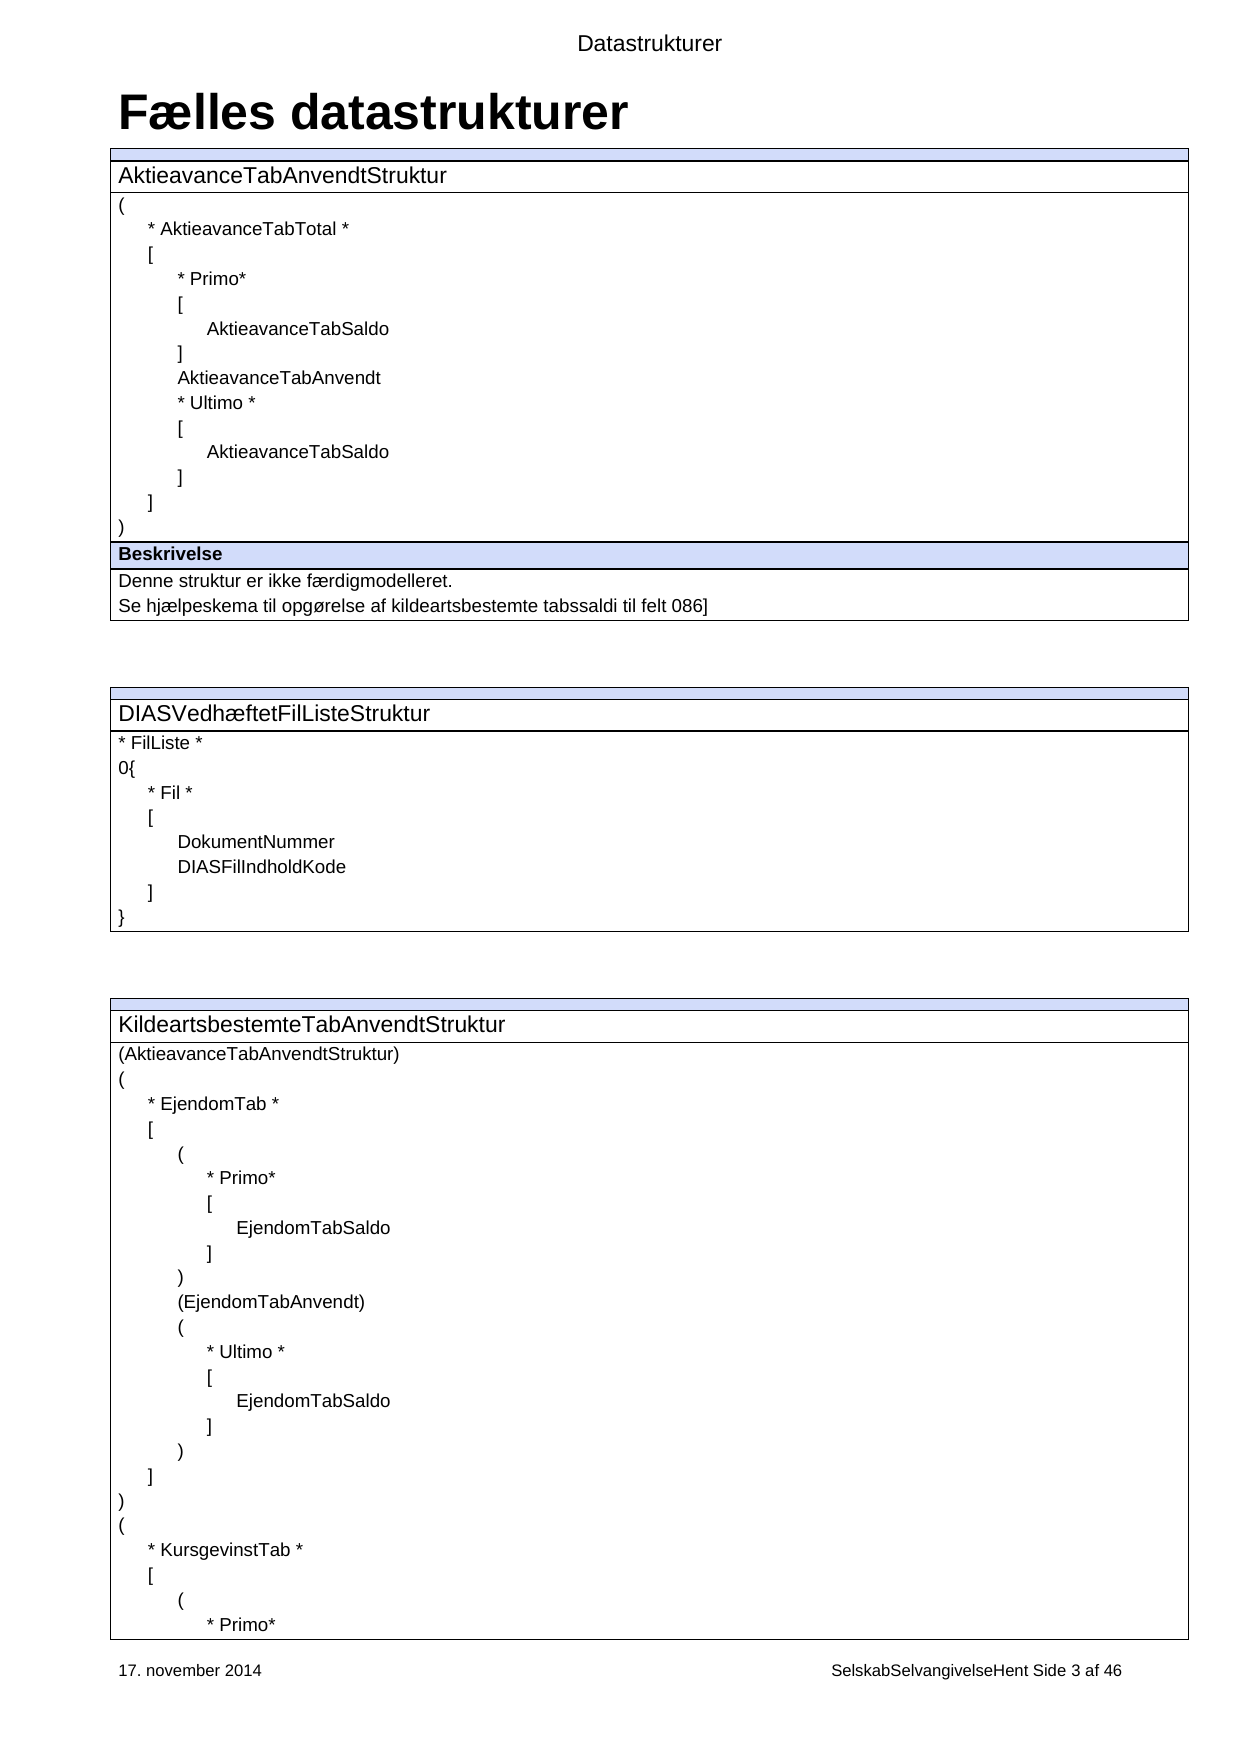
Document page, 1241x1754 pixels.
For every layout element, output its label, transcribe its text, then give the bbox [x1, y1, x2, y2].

text Fælles datastrukturer [118, 82, 1181, 140]
table_cell AktieavanceTabAnvendtStruktur [111, 162, 1188, 192]
table_cell DIASVedhæftetFilListeStruktur [111, 700, 1188, 730]
table_header [111, 688, 1188, 699]
table_cell * FilListe * 0{ * Fil * [ DokumentNummer DIASFilIndholdKode ] } [111, 732, 1188, 931]
table_cell ( * AktieavanceTabTotal * [ * Primo* [ AktieavanceTabSaldo ] AktieavanceTabAnvendt * Ultimo * [ AktieavanceTabSaldo ] ] ) [111, 193, 1188, 541]
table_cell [111, 1043, 1188, 1639]
table_cell Beskrivelse [111, 543, 1188, 568]
table_header [111, 999, 1188, 1010]
table_cell Denne struktur er ikke færdigmodelleret. Se hjælpeskema til opgørelse af kildeartsbestemte tabssaldi til felt 086] [111, 570, 1188, 620]
table_header [111, 149, 1188, 160]
table_cell KildeartsbestemteTabAnvendtStruktur [111, 1011, 1188, 1042]
